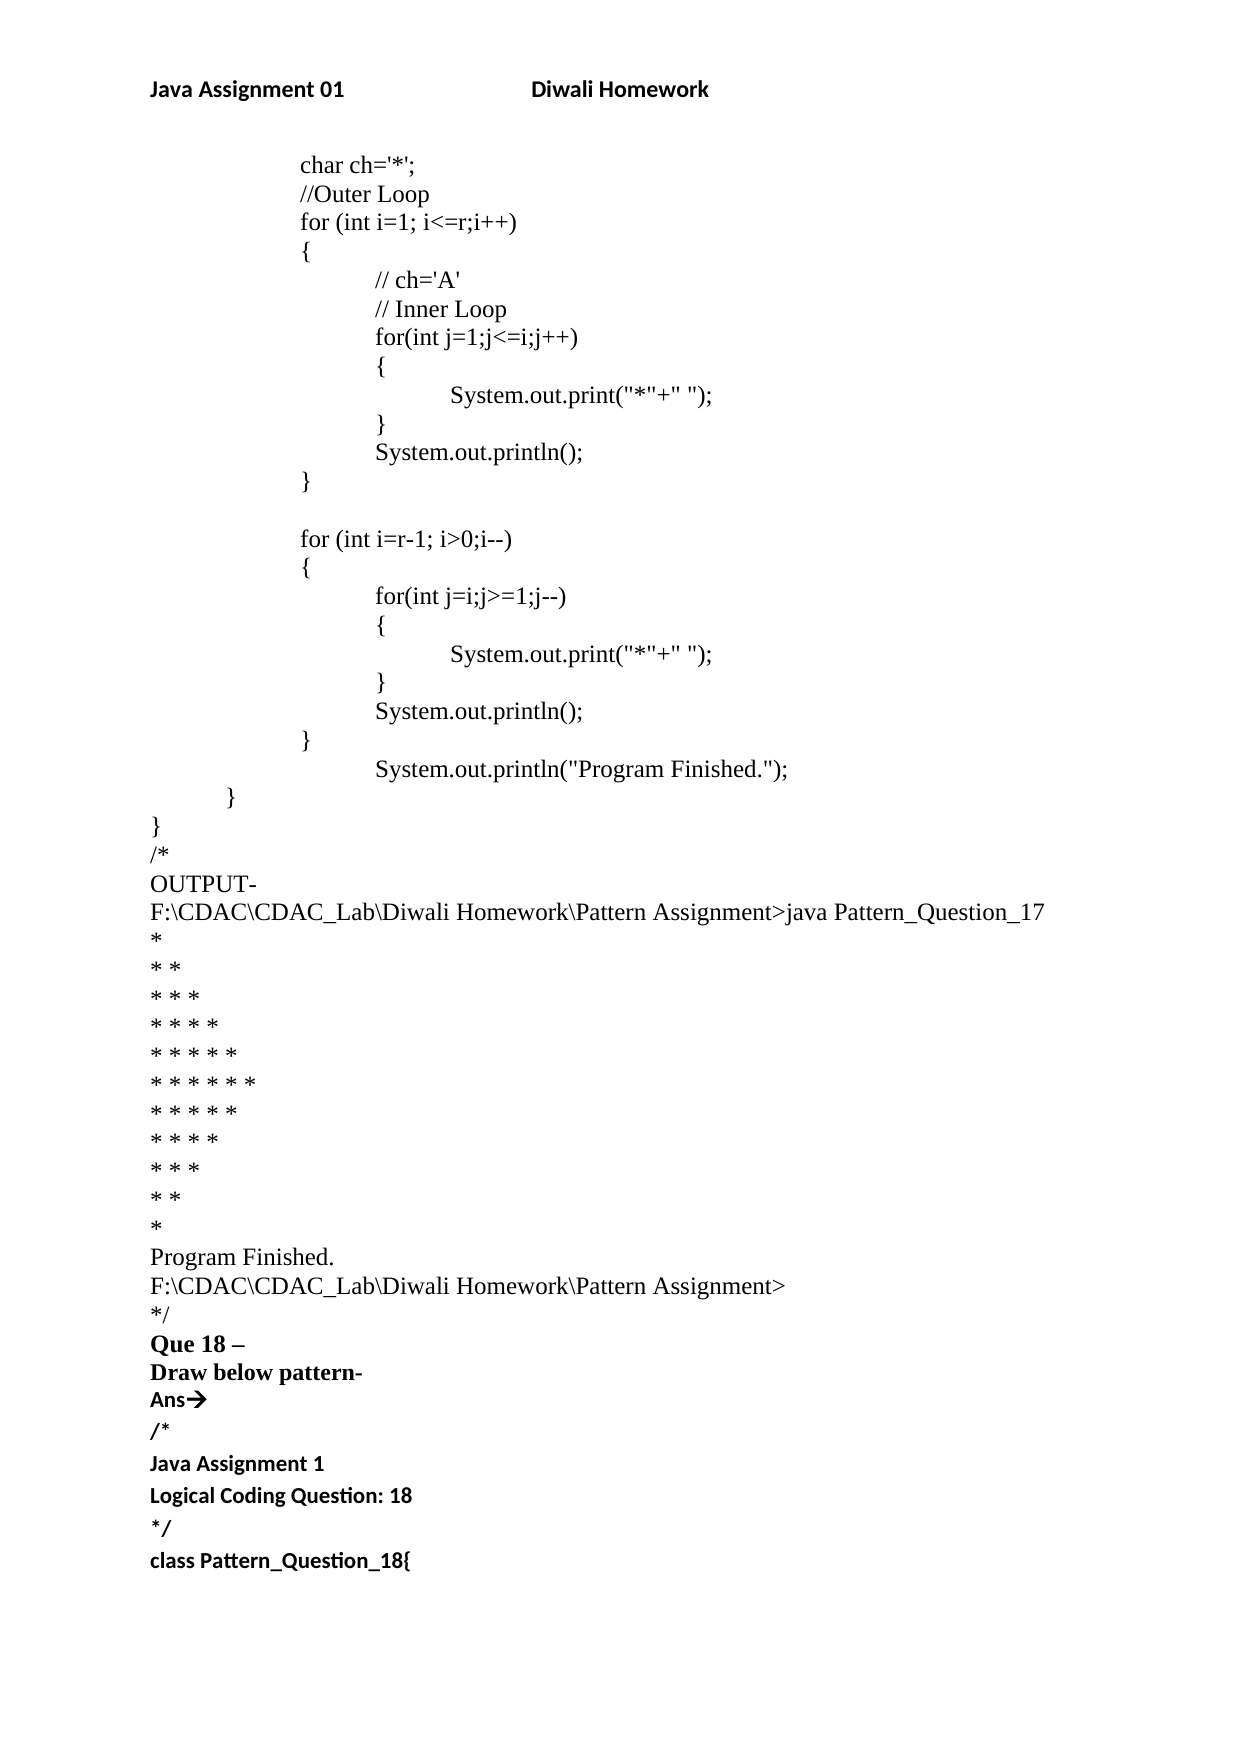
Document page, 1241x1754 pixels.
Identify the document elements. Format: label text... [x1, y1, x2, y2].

text char ch='*'; [150, 150, 1090, 179]
text Ans [150, 1385, 1090, 1413]
text } [150, 409, 1090, 437]
text OUTPUT- [150, 869, 1090, 897]
text } [150, 667, 1090, 696]
text * * * * * [150, 1041, 1090, 1070]
text * * [150, 955, 1090, 984]
text //Outer Loop [150, 179, 1090, 207]
text F:\CDAC\CDAC_Lab\Diwali Homework\Pattern Assignment>java Pattern_Question_17 [150, 897, 1090, 926]
text * * * * [150, 1012, 1090, 1041]
text /* [150, 840, 1090, 869]
text for (int i=r-1; i>0;i--) [150, 524, 1090, 552]
text for(int j=i;j>=1;j--) [150, 581, 1090, 610]
text { [150, 236, 1090, 265]
text } [150, 811, 1090, 840]
text for(int j=1;j<=i;j++) [150, 322, 1090, 351]
text Program Finished. [150, 1242, 1090, 1271]
text * * * [150, 984, 1090, 1012]
text } [150, 782, 1090, 811]
text /* [150, 1417, 1090, 1445]
text } [150, 725, 1090, 754]
text Java Assignment 1 [150, 1449, 1090, 1477]
text // Inner Loop [150, 294, 1090, 322]
text * [150, 1214, 1090, 1242]
text { [150, 552, 1090, 581]
text * * * * [150, 1127, 1090, 1156]
text * * * * * * [150, 1070, 1090, 1099]
text // ch='A' [150, 265, 1090, 294]
text class Pattern_Question_18{ [150, 1546, 1090, 1574]
text } [150, 466, 1090, 495]
text * * * [150, 1156, 1090, 1185]
text F:\CDAC\CDAC_Lab\Diwali Homework\Pattern Assignment> [150, 1271, 1090, 1300]
text */ [150, 1300, 1090, 1329]
text */ [150, 1514, 1090, 1542]
text * * * * * [150, 1099, 1090, 1127]
text * [150, 926, 1090, 955]
text Draw below pattern- [150, 1357, 1090, 1385]
text System.out.println(); [150, 437, 1090, 466]
text System.out.println(); [150, 696, 1090, 725]
text * * [150, 1185, 1090, 1214]
text System.out.print("*"+" "); [150, 380, 1090, 409]
text { [150, 351, 1090, 380]
text for (int i=1; i<=r;i++) [150, 207, 1090, 236]
text System.out.print("*"+" "); [150, 639, 1090, 667]
text Que 18 – [150, 1329, 1090, 1357]
text System.out.println("Program Finished."); [150, 754, 1090, 782]
text Logical Coding Question: 18 [150, 1482, 1090, 1510]
text { [150, 610, 1090, 639]
